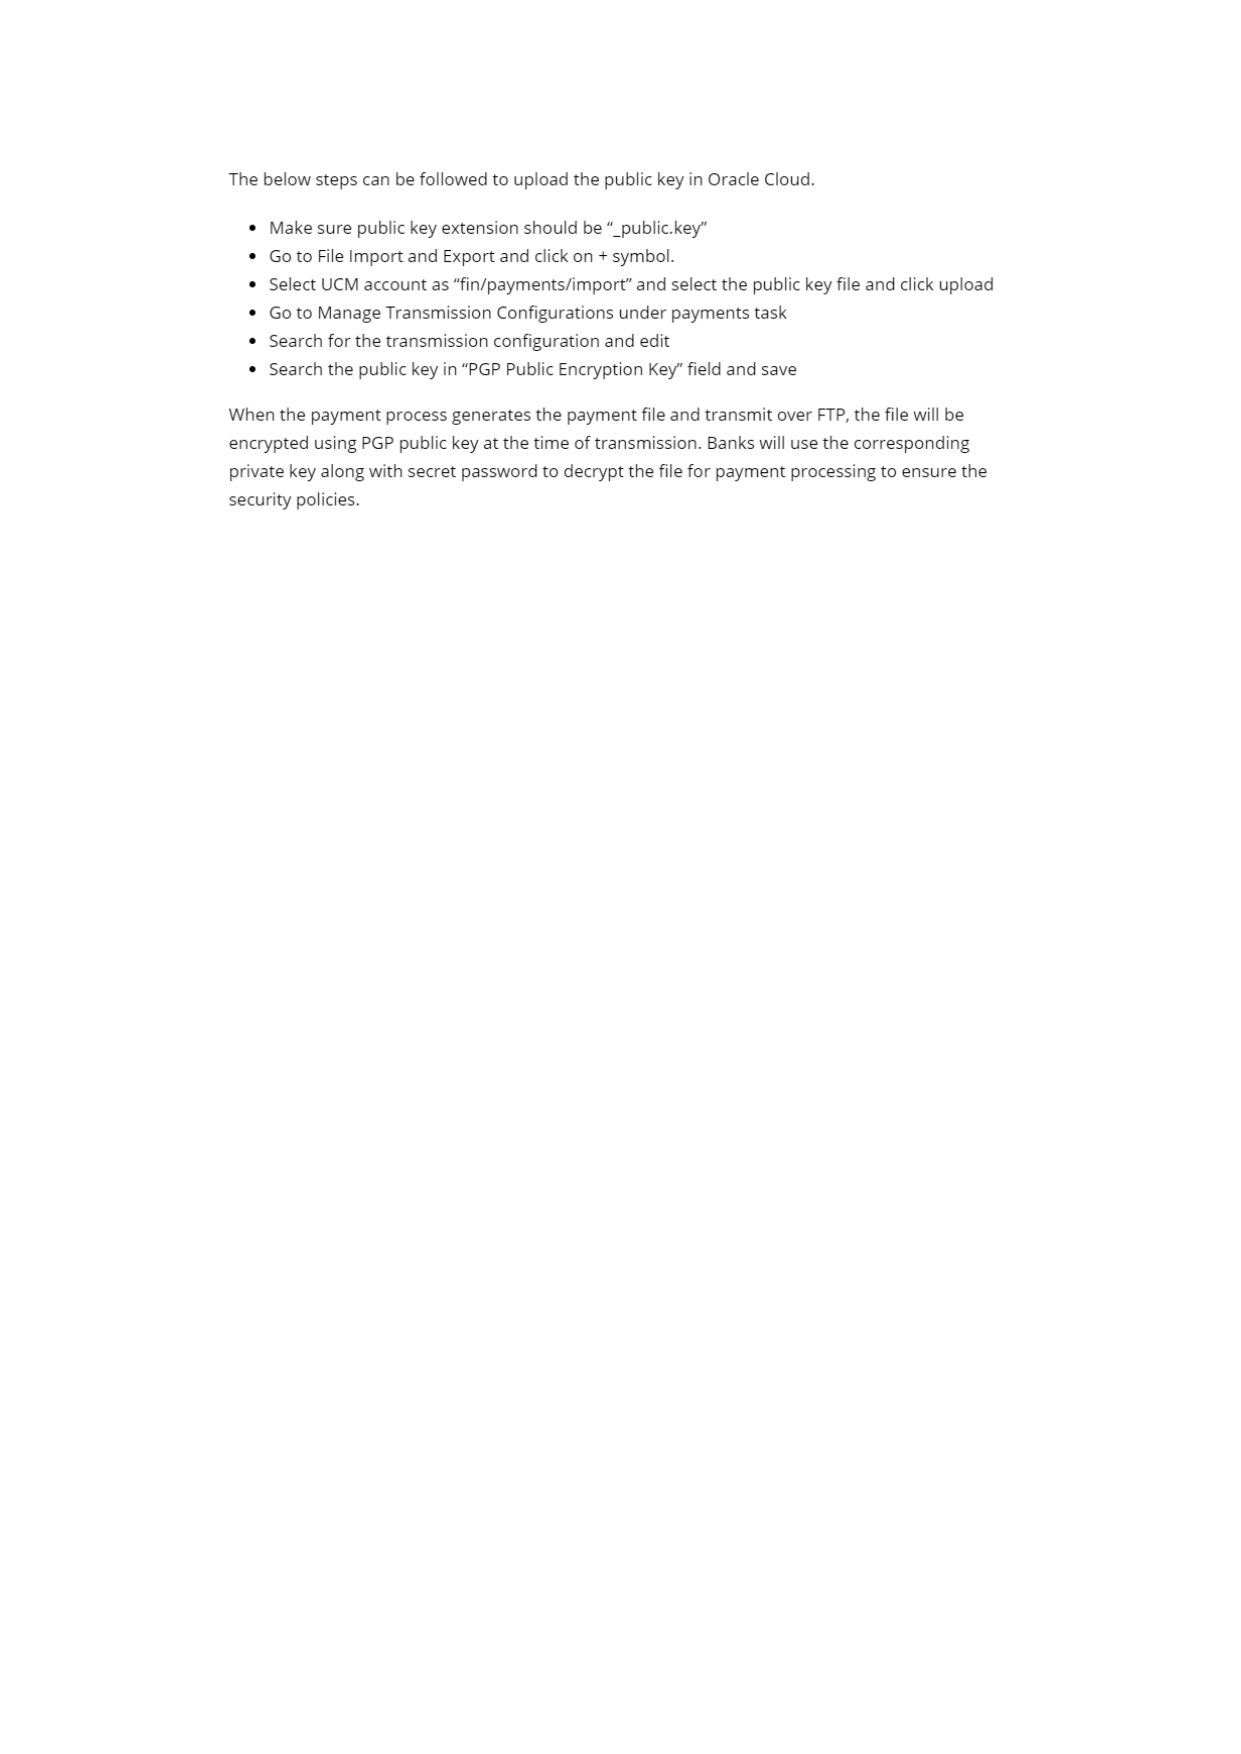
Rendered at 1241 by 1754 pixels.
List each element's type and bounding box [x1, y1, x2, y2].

picture [187, 150, 1052, 557]
